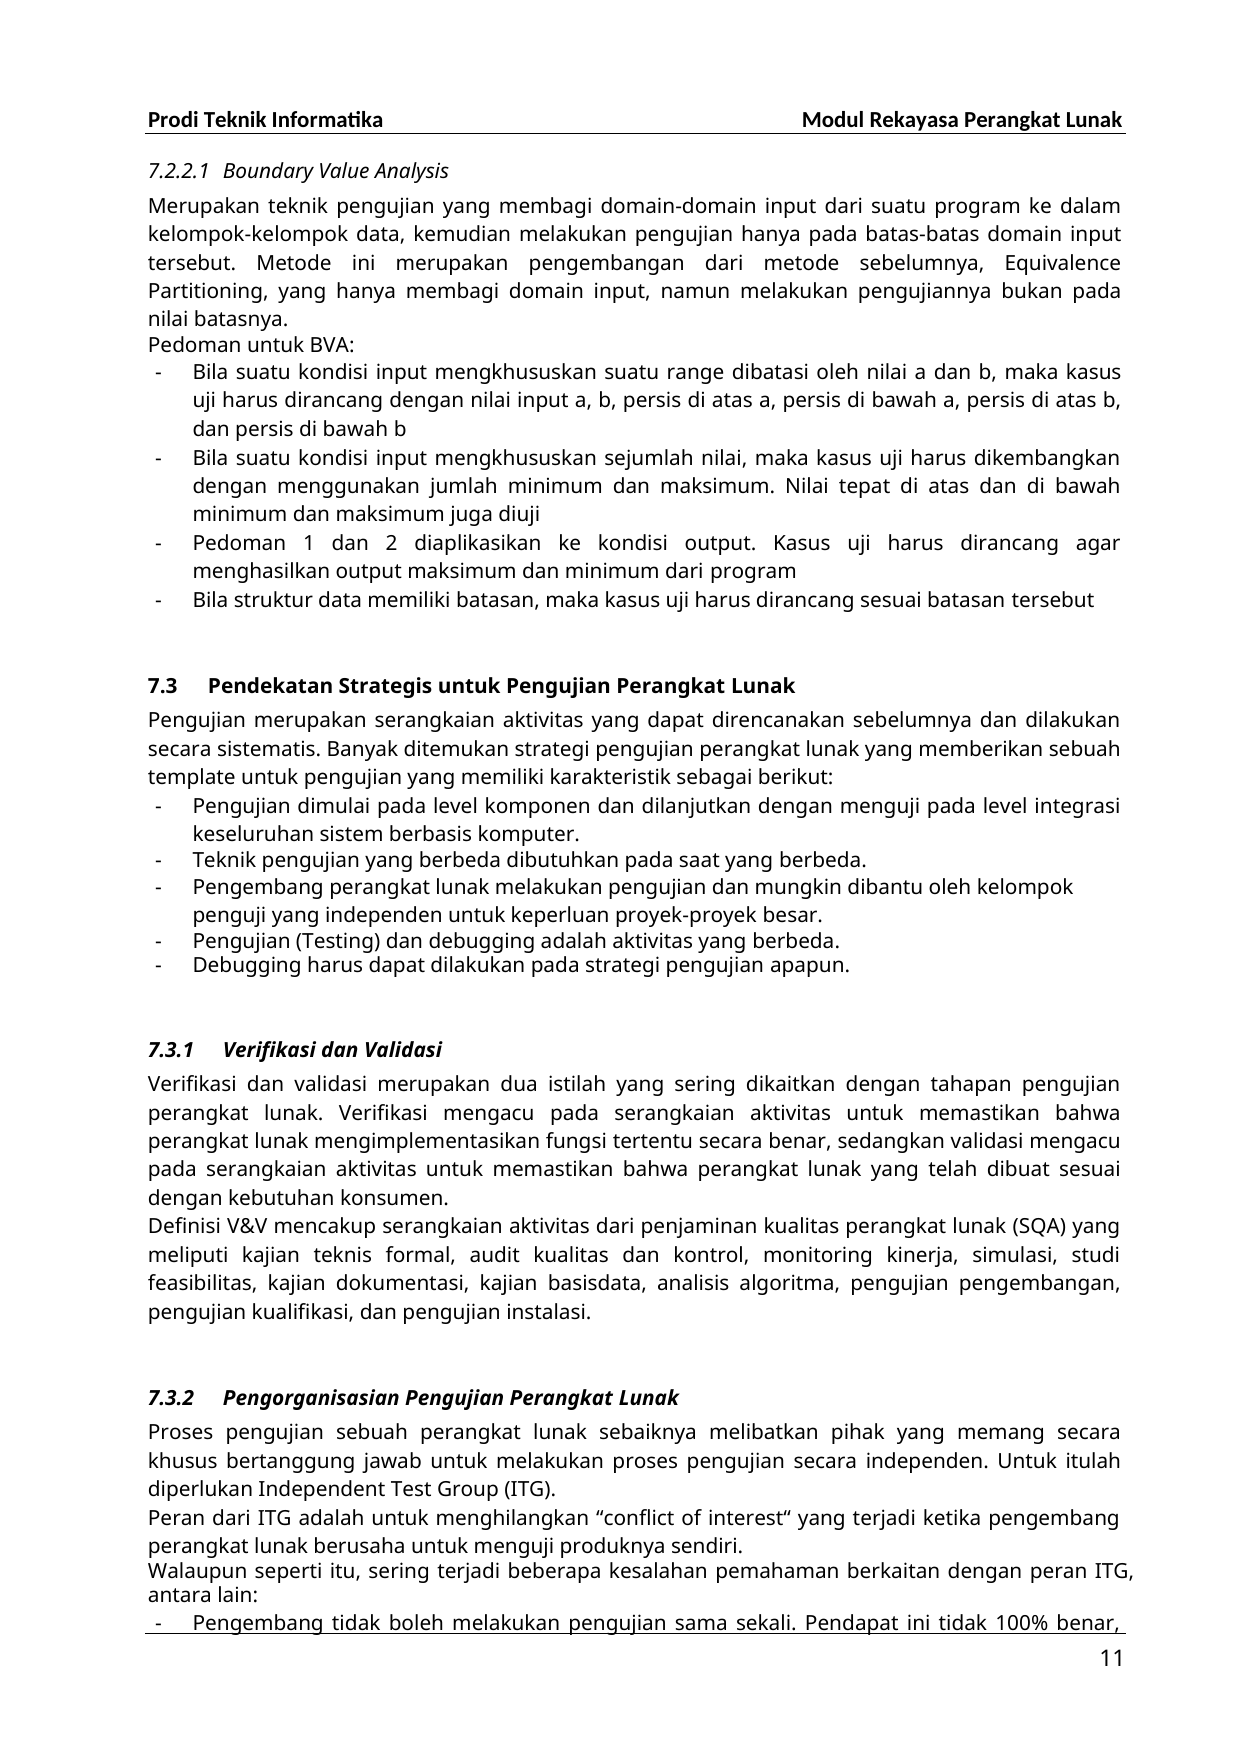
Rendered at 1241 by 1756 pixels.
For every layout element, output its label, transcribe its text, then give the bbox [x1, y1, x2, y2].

list Bila suatu kondisi input mengkhususkan suatu range dibatasi oleh nilai a dan b, maka kasus uji harus dirancang dengan nilai input a, b, persis di atas a, persis di bawah a, persis di atas b, dan persis di bawah b [155, 357, 1122, 442]
list Pengorganisasian Pengujian Perangkat Lunak [148, 1383, 1136, 1411]
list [155, 1608, 1121, 1636]
text Pedoman untuk BVA: [148, 333, 1136, 357]
list Bila struktur data memiliki batasan, maka kasus uji harus dirancang sesuai batasan tersebut [155, 585, 1136, 613]
text Pengujian merupakan serangkaian aktivitas yang dapat direncanakan sebelumnya dan dilakukan secara sistematis. Banyak ditemukan strategi pengujian perangkat lunak yang memberikan sebuah template untuk pengujian yang memiliki karakteristik sebagai berikut: [148, 706, 1122, 791]
list Debugging harus dapat dilakukan pada strategi pengujian apapun. [155, 953, 1136, 977]
list Pedoman 1 dan 2 diaplikasikan ke kondisi output. Kasus uji harus dirancang agar menghasilkan output maksimum dan minimum dari program [155, 528, 1122, 585]
subtitle Pendekatan Strategis untuk Pengujian Perangkat Lunak [148, 671, 1136, 699]
text Merupakan teknik pengujian yang membagi domain-domain input dari suatu program ke dalam kelompok-kelompok data, kemudian melakukan pengujian hanya pada batas-batas domain input tersebut. Metode ini merupakan pengembangan dari metode sebelumnya, Equivalence Partitioning, yang hanya membagi domain input, namun melakukan pengujiannya bukan pada nilai batasnya. [148, 191, 1122, 333]
list Pengujian (Testing) dan debugging adalah aktivitas yang berbeda. [155, 929, 1136, 953]
text Peran dari ITG adalah untuk menghilangkan “conflict of interest“ yang terjadi ketika pengembang perangkat lunak berusaha untuk menguji produknya sendiri. [148, 1503, 1121, 1560]
text Proses pengujian sebuah perangkat lunak sebaiknya melibatkan pihak yang memang secara khusus bertanggung jawab untuk melakukan proses pengujian secara independen. Untuk itulah diperlukan Independent Test Group (ITG). [148, 1417, 1122, 1503]
list Pengembang perangkat lunak melakukan pengujian dan mungkin dibantu oleh kelompok penguji yang independen untuk keperluan proyek-proyek besar. [155, 872, 1122, 929]
list Bila suatu kondisi input mengkhususkan sejumlah nilai, maka kasus uji harus dikembangkan dengan menggunakan jumlah minimum dan maksimum. Nilai tepat di atas dan di bawah minimum dan maksimum juga diuji [155, 443, 1122, 528]
list Pengujian dimulai pada level komponen dan dilanjutkan dengan menguji pada level integrasi keseluruhan sistem berbasis komputer. [155, 791, 1122, 848]
text Verifikasi dan validasi merupakan dua istilah yang sering dikaitkan dengan tahapan pengujian perangkat lunak. Verifikasi mengacu pada serangkaian aktivitas untuk memastikan bahwa perangkat lunak mengimplementasikan fungsi tertentu secara benar, sedangkan validasi mengacu pada serangkaian aktivitas untuk memastikan bahwa perangkat lunak yang telah dibuat sesuai dengan kebutuhan konsumen. [148, 1069, 1122, 1211]
list Verifikasi dan Validasi [148, 1035, 1136, 1063]
list Teknik pengujian yang berbeda dibutuhkan pada saat yang berbeda. [155, 848, 1136, 872]
text Definisi V&V mencakup serangkaian aktivitas dari penjaminan kualitas perangkat lunak (SQA) yang meliputi kajian teknis formal, audit kualitas dan kontrol, monitoring kinerja, simulasi, studi feasibilitas, kajian dokumentasi, kajian basisdata, analisis algoritma, pengujian pengembangan, pengujian kualifikasi, dan pengujian instalasi. [148, 1212, 1122, 1325]
text Walaupun seperti itu, sering terjadi beberapa kesalahan pemahaman berkaitan dengan peran ITG, antara lain: [148, 1560, 1136, 1608]
list Boundary Value Analysis [148, 156, 1136, 184]
